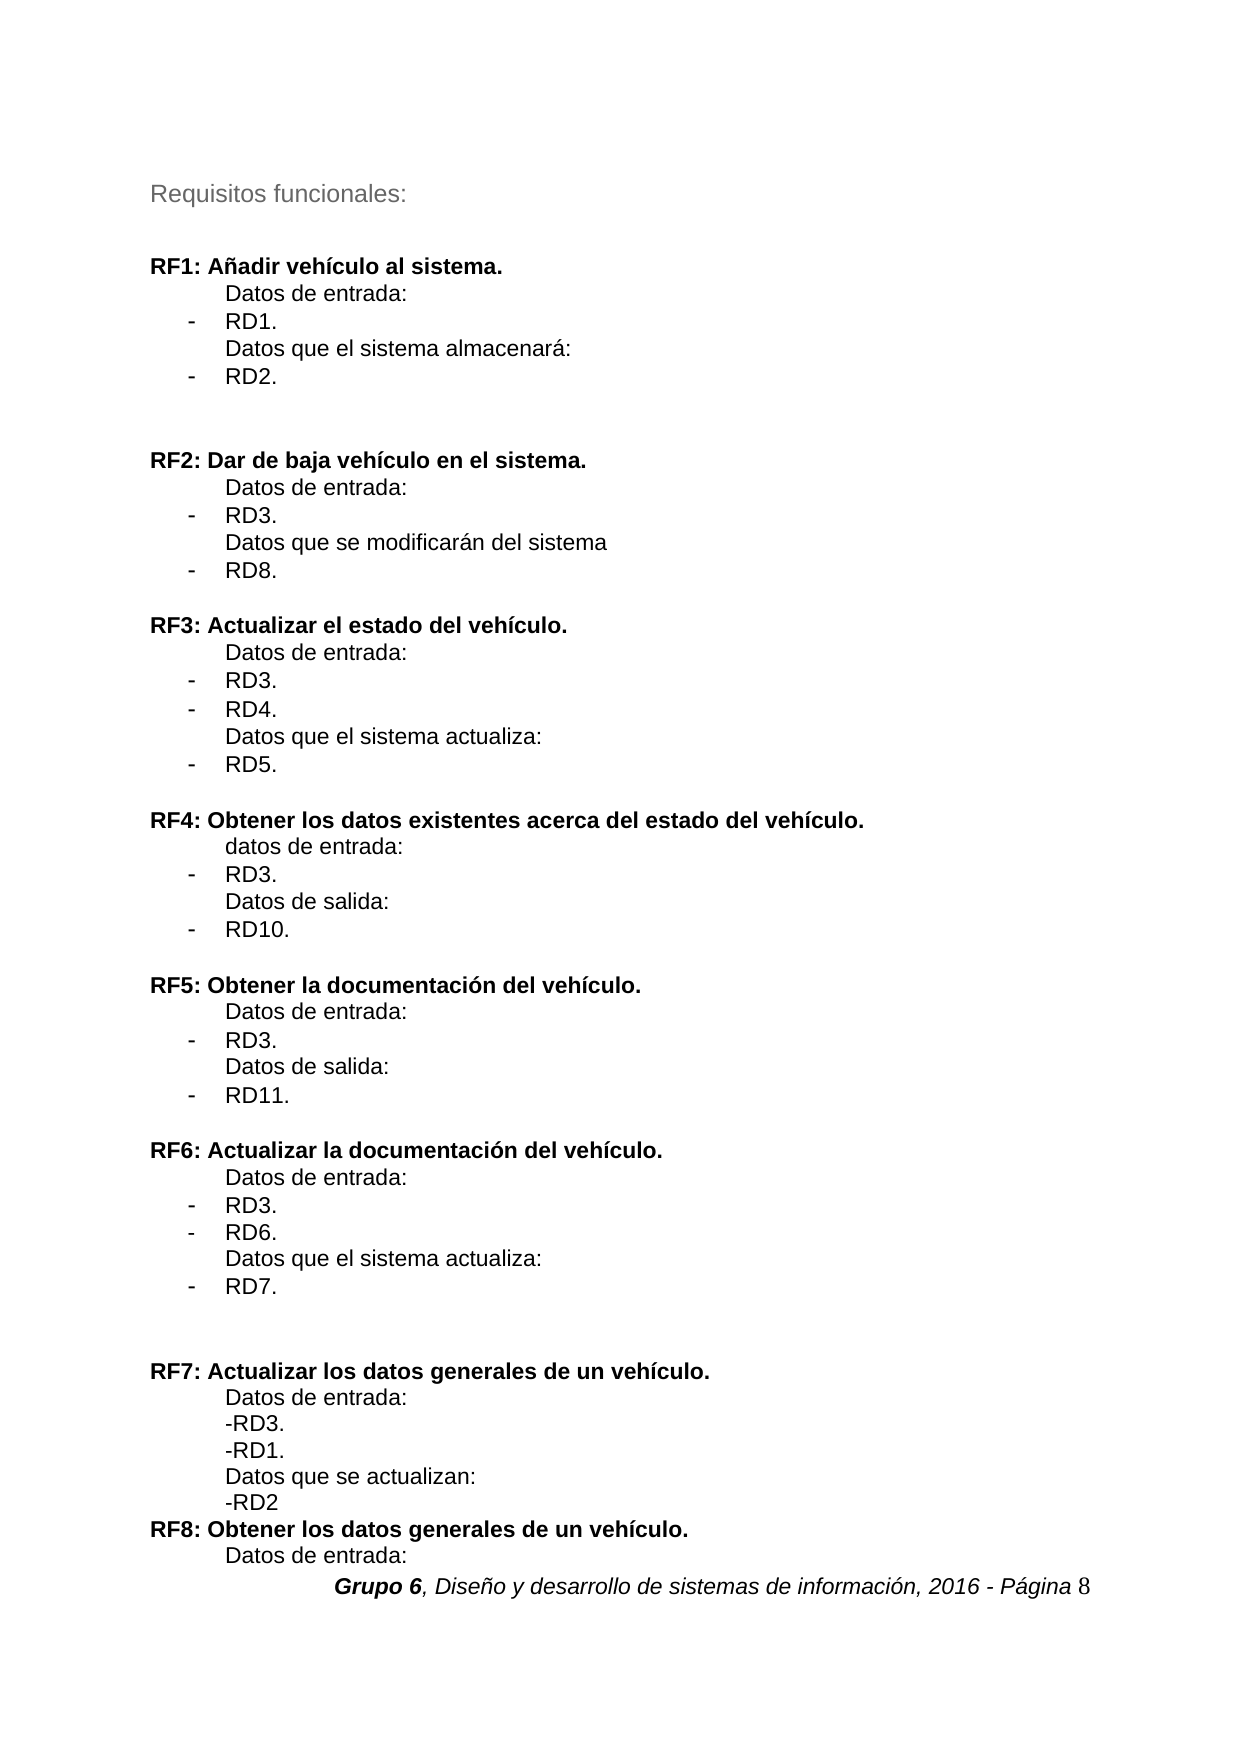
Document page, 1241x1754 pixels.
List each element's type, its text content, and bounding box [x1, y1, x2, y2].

text Datos que el sistema actualiza: [150, 723, 1090, 749]
list RD3. [187, 665, 1090, 694]
subtitle Requisitos funcionales: [150, 179, 1090, 207]
text Datos de entrada: [150, 998, 1090, 1024]
text -RD2 [150, 1489, 1090, 1516]
text Datos que se modificarán del sistema [150, 529, 1090, 555]
list RD3. [187, 859, 1090, 888]
list RD3. [187, 500, 1090, 529]
text -RD3. [150, 1410, 1090, 1437]
text RF6: Actualizar la documentación del vehículo. [150, 1137, 1090, 1163]
text Datos que el sistema actualiza: [150, 1245, 1090, 1271]
text Datos de entrada: [150, 279, 1090, 306]
text RF4: Obtener los datos existentes acerca del estado del vehículo. [150, 807, 1090, 833]
text RF8: Obtener los datos generales de un vehículo. [150, 1516, 1090, 1542]
text Datos que el sistema almacenará: [150, 334, 1090, 361]
list RD3. [187, 1190, 1090, 1219]
list RD5. [187, 749, 1090, 778]
list RD6. [187, 1219, 1090, 1245]
list RD4. [187, 694, 1090, 723]
text Datos de salida: [150, 1053, 1090, 1080]
text RF2: Dar de baja vehículo en el sistema. [150, 447, 1090, 473]
list RD11. [187, 1080, 1090, 1108]
list RD10. [187, 914, 1090, 943]
text Datos de entrada: [150, 473, 1090, 500]
text Datos de entrada: [150, 1384, 1090, 1410]
text Datos de entrada: [150, 1163, 1090, 1190]
text Datos de entrada: [150, 639, 1090, 665]
text RF3: Actualizar el estado del vehículo. [150, 612, 1090, 639]
list RD1. [187, 306, 1090, 334]
list RD2. [187, 361, 1090, 390]
text RF1: Añadir vehículo al sistema. [150, 253, 1090, 279]
text RF7: Actualizar los datos generales de un vehículo. [150, 1358, 1090, 1384]
list RD3. [187, 1024, 1090, 1053]
list RD8. [187, 555, 1090, 584]
text RF5: Obtener la documentación del vehículo. [150, 972, 1090, 998]
text Datos de salida: [150, 888, 1090, 914]
text Datos de entrada: [150, 1542, 1090, 1568]
text datos de entrada: [150, 833, 1090, 859]
text -RD1. [150, 1437, 1090, 1463]
list RD7. [187, 1271, 1090, 1300]
text Datos que se actualizan: [150, 1463, 1090, 1489]
